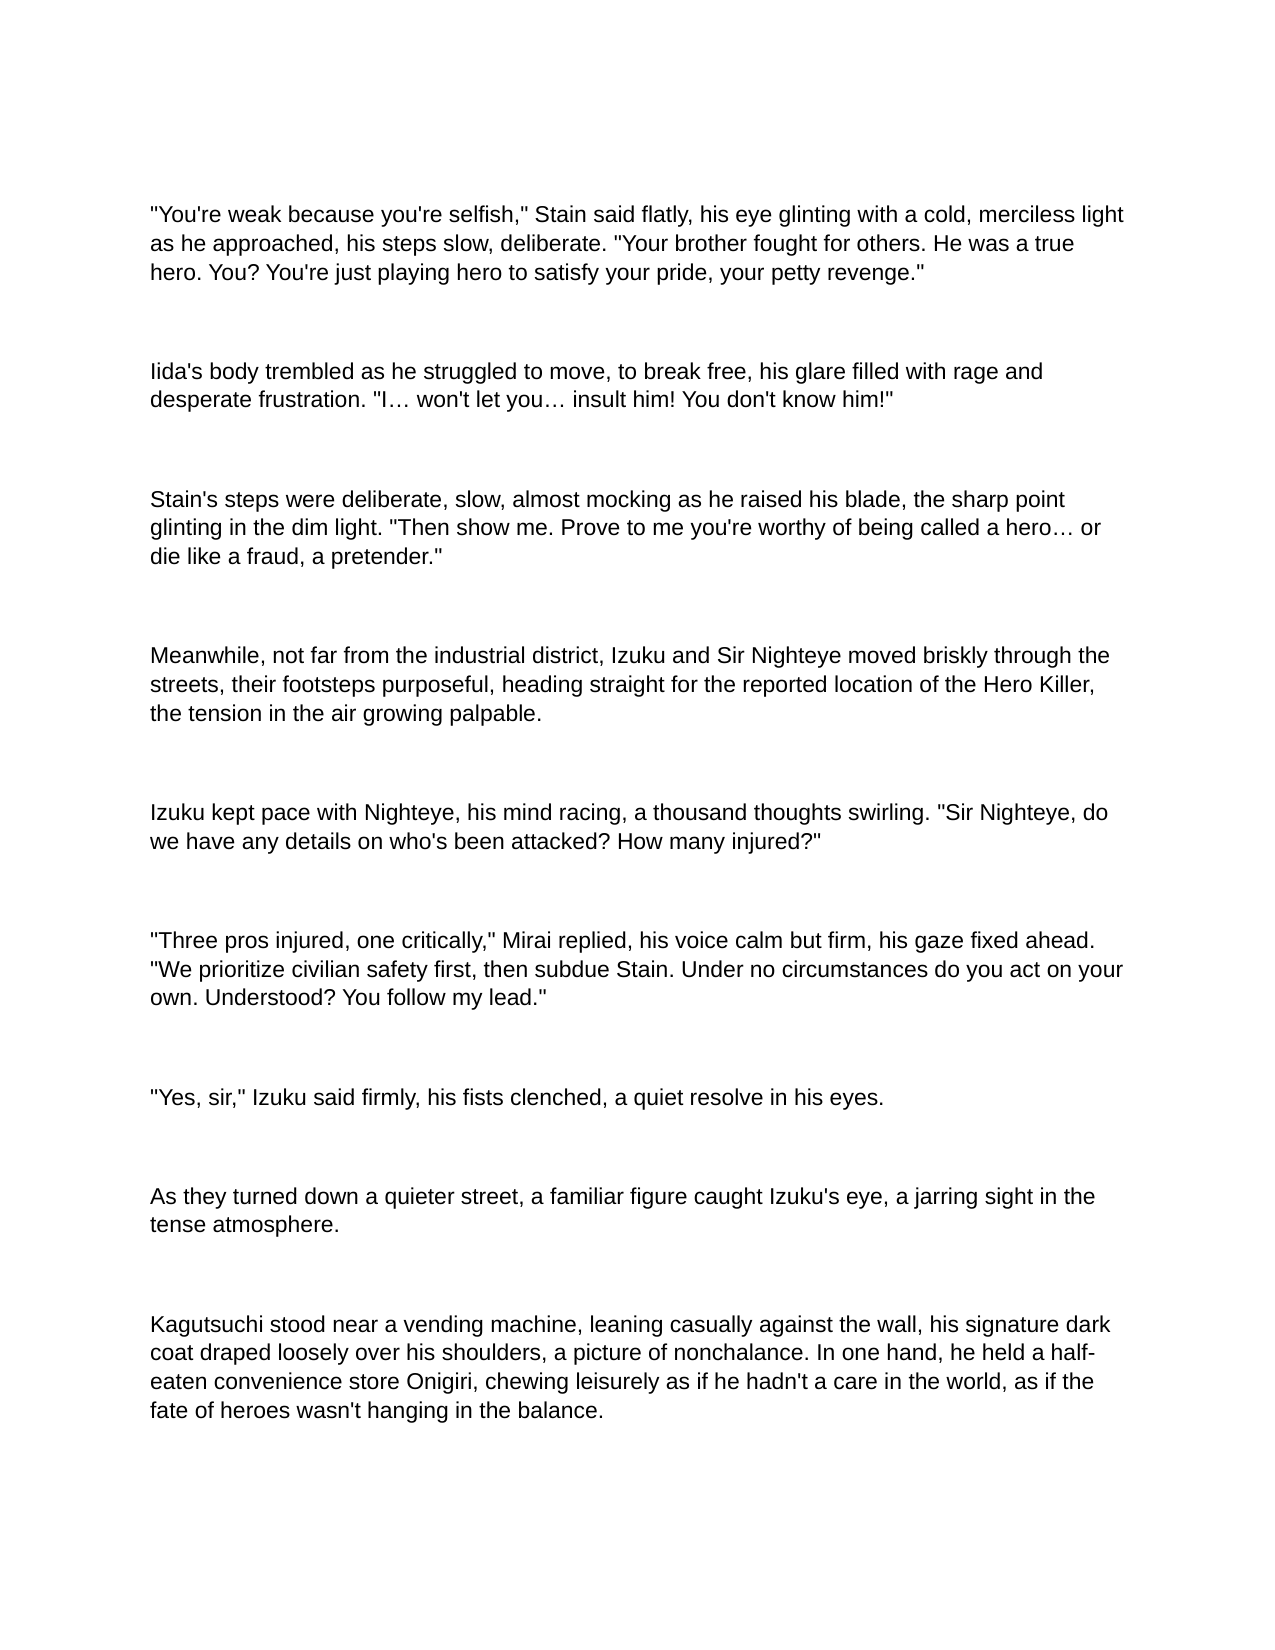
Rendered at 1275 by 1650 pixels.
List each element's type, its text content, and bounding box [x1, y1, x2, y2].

text Stain's steps were deliberate, slow, almost mocking as he raised his blade, the sharp point glinting in the dim light. "Then show me. Prove to me you're worthy of being called a hero… or die like a fraud, a pretender." [150, 484, 1125, 570]
text As they turned down a quieter street, a familiar figure caught Izuku's eye, a jarring sight in the tense atmosphere. [150, 1181, 1125, 1239]
text Kagutsuchi stood near a vending machine, leaning casually against the wall, his signature dark coat draped loosely over his shoulders, a picture of nonchalance. In one hand, he held a half-eaten convenience store Onigiri, chewing leisurely as if he hadn't a care in the world, as if the fate of heroes wasn't hanging in the balance. [150, 1309, 1125, 1424]
text "You're weak because you're selfish," Stain said flatly, his eye glinting with a cold, merciless light as he approached, his steps slow, deliberate. "Your brother fought for others. He was a true hero. You? You're just playing hero to satisfy your pride, your petty revenge." [150, 199, 1125, 286]
text "Three pros injured, one critically," Mirai replied, his voice calm but firm, his gaze fixed ahead. "We prioritize civilian safety first, then subdue Stain. Under no circumstances do you act on your own. Understood? You follow my lead." [150, 925, 1125, 1012]
text Meanwhile, not far from the industrial district, Izuku and Sir Nighteye moved briskly through the streets, their footsteps purposeful, heading straight for the reported location of the Hero Killer, the tension in the air growing palpable. [150, 641, 1125, 727]
text "Yes, sir," Izuku said firmly, his fists clenched, a quiet resolve in his eyes. [150, 1082, 1125, 1111]
text Izuku kept pace with Nighteye, his mind racing, a thousand thoughts swirling. "Sir Nighteye, do we have any details on who's been attacked? How many injured?" [150, 797, 1125, 855]
text Iida's body trembled as he struggled to move, to break free, his glare filled with rage and desperate frustration. "I… won't let you… insult him! You don't know him!" [150, 356, 1125, 414]
